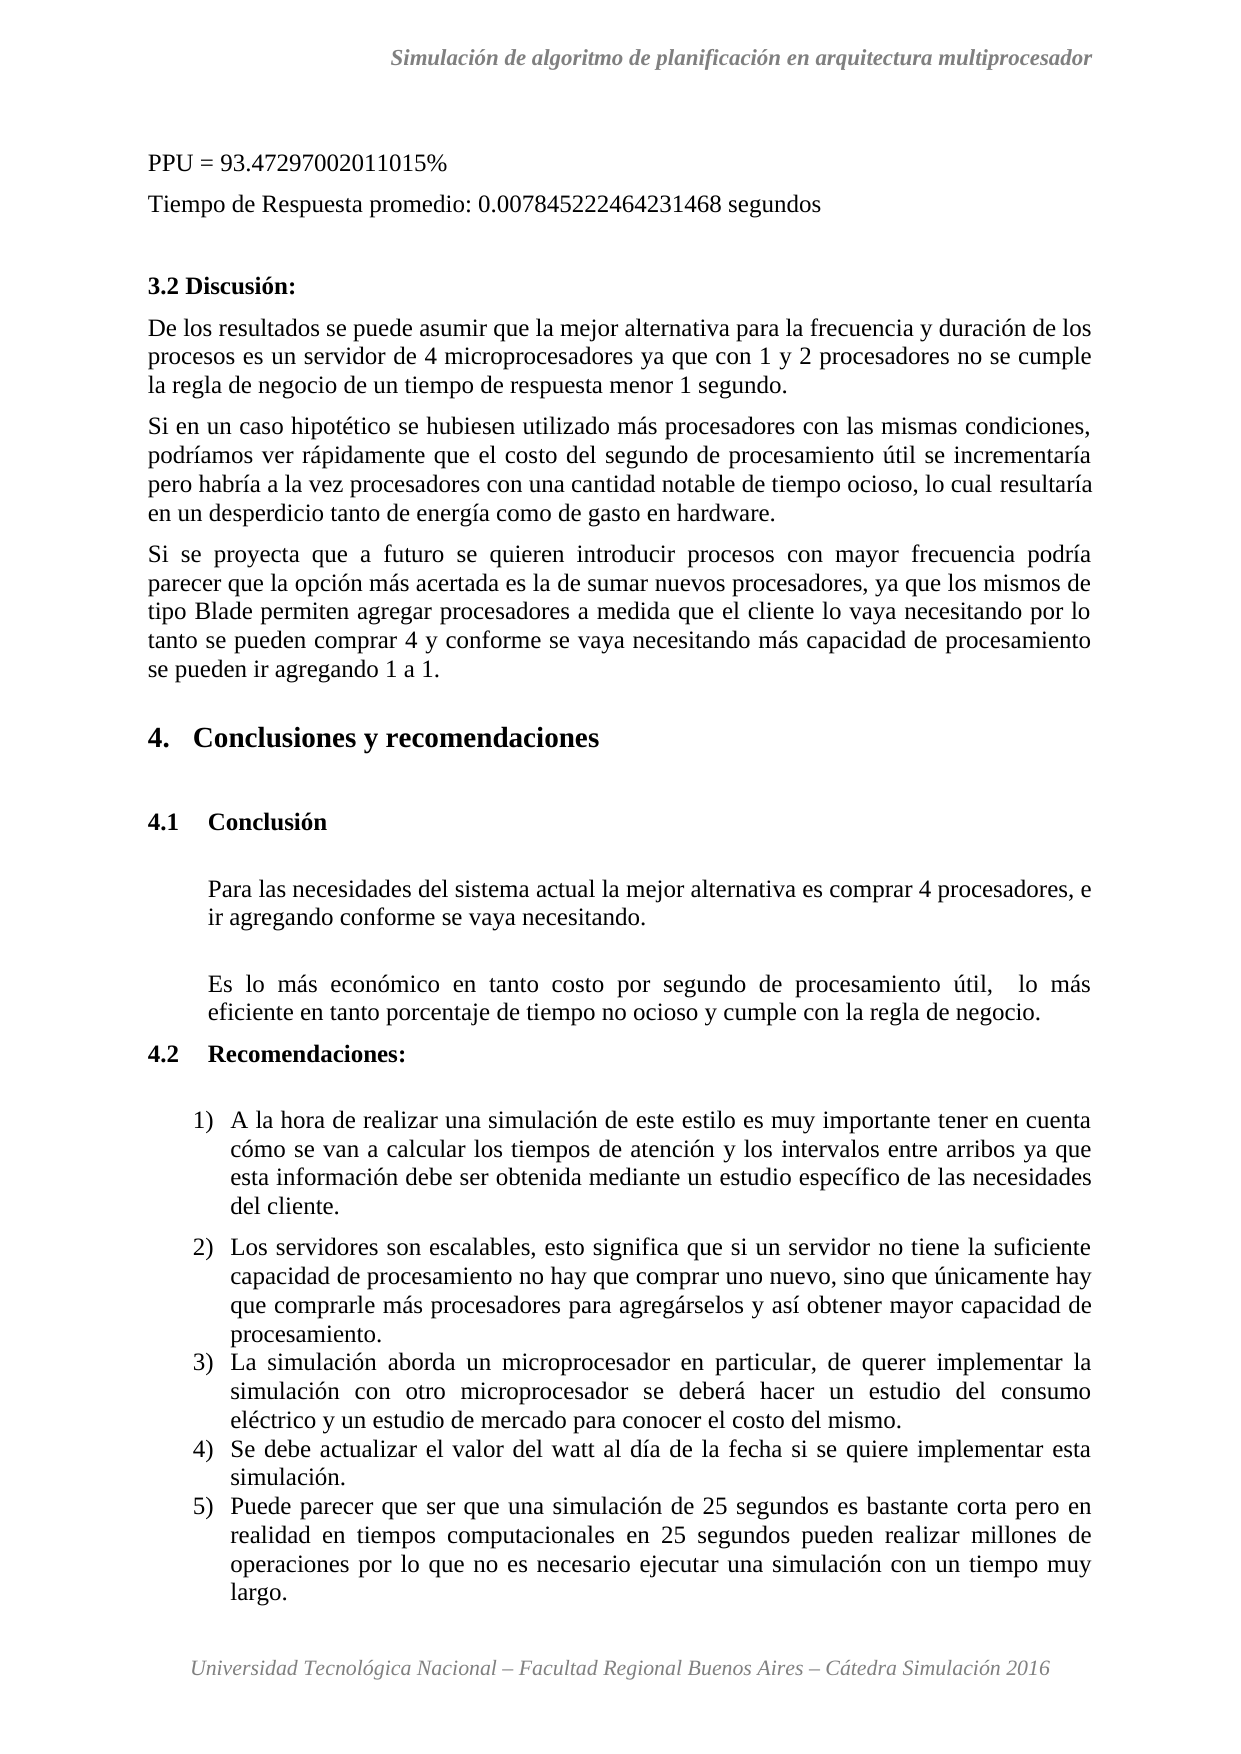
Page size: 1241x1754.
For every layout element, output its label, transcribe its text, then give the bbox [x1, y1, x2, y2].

text PPU = 93.47297002011015% [148, 148, 1092, 176]
list Recomendaciones: [148, 1039, 1092, 1067]
text 3.2 Discusión: [148, 271, 1092, 300]
text Si en un caso hipotético se hubiesen utilizado más procesadores con las mismas condiciones, podríamos ver rápidamente que el costo del segundo de procesamiento útil se incrementaría pero habría a la vez procesadores con una cantidad notable de tiempo ocioso, lo cual resultaría en un desperdicio tanto de energía como de gasto en hardware. [148, 411, 1092, 526]
text De los resultados se puede asumir que la mejor alternativa para la frecuencia y duración de los procesos es un servidor de 4 microprocesadores ya que con 1 y 2 procesadores no se cumple la regla de negocio de un tiempo de respuesta menor 1 segundo. [148, 313, 1092, 399]
list Conclusión [148, 807, 1092, 836]
subtitle Conclusiones y recomendaciones [148, 720, 1092, 754]
subtitle Para las necesidades del sistema actual la mejor alternativa es comprar 4 procesadores, e ir agregando conforme se vaya necesitando. [208, 874, 1092, 931]
subtitle A la hora de realizar una simulación de este estilo es muy importante tener en cuenta cómo se van a calcular los tiempos de atención y los intervalos entre arribos ya que esta información debe ser obtenida mediante un estudio específico de las necesidades del cliente. [193, 1105, 1092, 1220]
text Tiempo de Respuesta promedio: 0.007845222464231468 segundos [148, 189, 1092, 218]
list Puede parecer que ser que una simulación de 25 segundos es bastante corta pero en realidad en tiempos computacionales en 25 segundos pueden realizar millones de operaciones por lo que no es necesario ejecutar una simulación con un tiempo muy largo. [193, 1491, 1092, 1606]
list Los servidores son escalables, esto significa que si un servidor no tiene la suficiente capacidad de procesamiento no hay que comprar uno nuevo, sino que únicamente hay que comprarle más procesadores para agregárselos y así obtener mayor capacidad de procesamiento. [193, 1232, 1092, 1347]
list La simulación aborda un microprocesador en particular, de querer implementar la simulación con otro microprocesador se deberá hacer un estudio del consumo eléctrico y un estudio de mercado para conocer el costo del mismo. [193, 1347, 1092, 1434]
subtitle Es lo más económico en tanto costo por segundo de procesamiento útil, lo más eficiente en tanto porcentaje de tiempo no ocioso y cumple con la regla de negocio. [208, 969, 1092, 1026]
text Si se proyecta que a futuro se quieren introducir procesos con mayor frecuencia podría parecer que la opción más acertada es la de sumar nuevos procesadores, ya que los mismos de tipo Blade permiten agregar procesadores a medida que el cliente lo vaya necesitando por lo tanto se pueden comprar 4 y conforme se vaya necesitando más capacidad de procesamiento se pueden ir agregando 1 a 1. [148, 539, 1092, 683]
list Se debe actualizar el valor del watt al día de la fecha si se quiere implementar esta simulación. [193, 1434, 1092, 1491]
